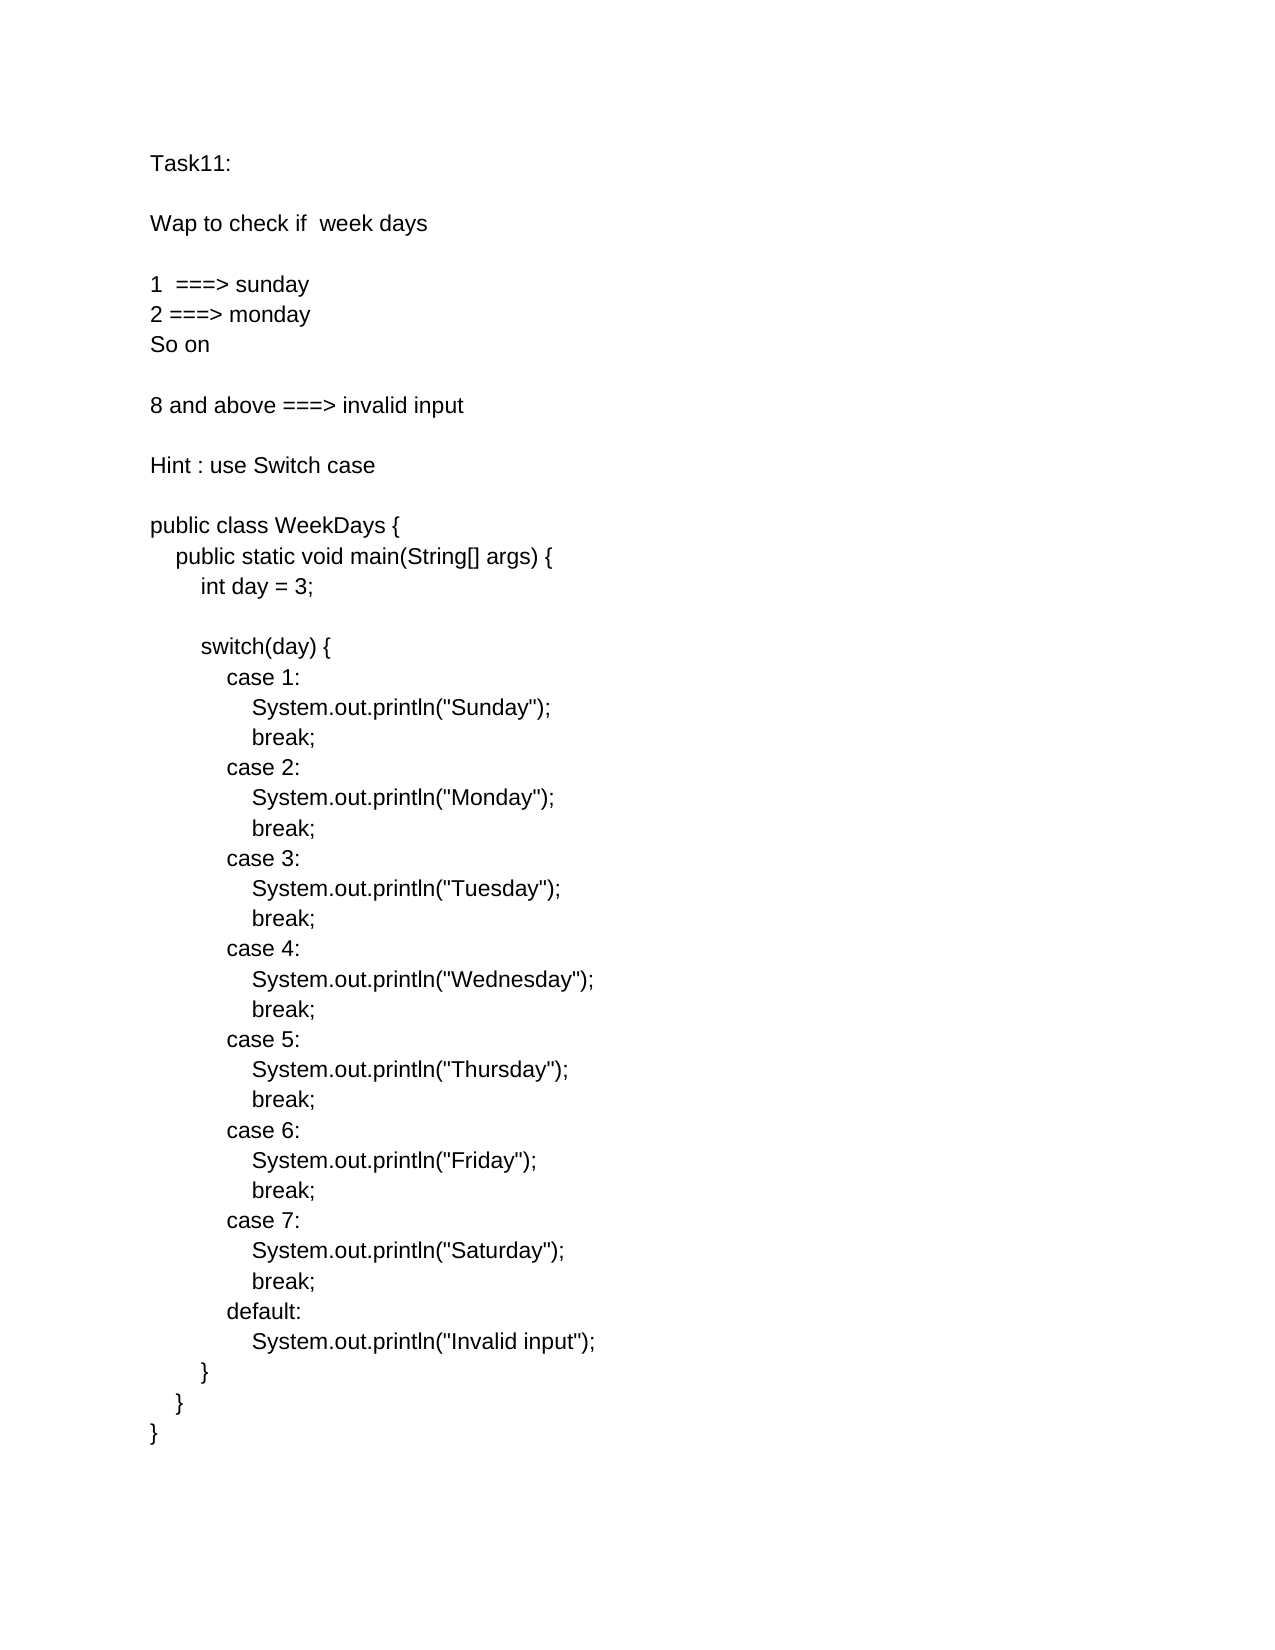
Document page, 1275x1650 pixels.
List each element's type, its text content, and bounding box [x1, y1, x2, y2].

text } [150, 1358, 1125, 1385]
text System.out.println("Friday"); [150, 1147, 1125, 1173]
text System.out.println("Thursday"); [150, 1056, 1125, 1083]
text System.out.println("Sunday"); [150, 694, 1125, 720]
text public class WeekDays { [150, 512, 1125, 539]
text default: [150, 1298, 1125, 1324]
text } [150, 1388, 1125, 1415]
text public static void main(String[] args) { [150, 543, 1125, 569]
text case 3: [150, 845, 1125, 871]
text System.out.println("Tuesday"); [150, 875, 1125, 901]
text switch(day) { [150, 633, 1125, 660]
text Wap to check if week days [150, 210, 1125, 237]
text 8 and above ===> invalid input [150, 392, 1125, 418]
text Hint : use Switch case [150, 452, 1125, 478]
text So on [150, 331, 1125, 358]
text 1 ===> sunday [150, 271, 1125, 297]
text System.out.println("Wednesday"); [150, 966, 1125, 992]
text case 7: [150, 1207, 1125, 1234]
text case 4: [150, 935, 1125, 962]
text System.out.println("Monday"); [150, 784, 1125, 811]
text break; [150, 1086, 1125, 1113]
text System.out.println("Saturday"); [150, 1237, 1125, 1264]
text Task11: [150, 150, 1125, 176]
text break; [150, 724, 1125, 750]
text System.out.println("Invalid input"); [150, 1328, 1125, 1354]
text int day = 3; [150, 573, 1125, 599]
text break; [150, 905, 1125, 932]
text case 1: [150, 663, 1125, 690]
text case 6: [150, 1117, 1125, 1143]
text 2 ===> monday [150, 301, 1125, 327]
text break; [150, 1268, 1125, 1294]
text break; [150, 1177, 1125, 1203]
text case 2: [150, 754, 1125, 781]
text break; [150, 996, 1125, 1022]
text break; [150, 814, 1125, 841]
text case 5: [150, 1026, 1125, 1052]
text } [150, 1419, 1125, 1445]
